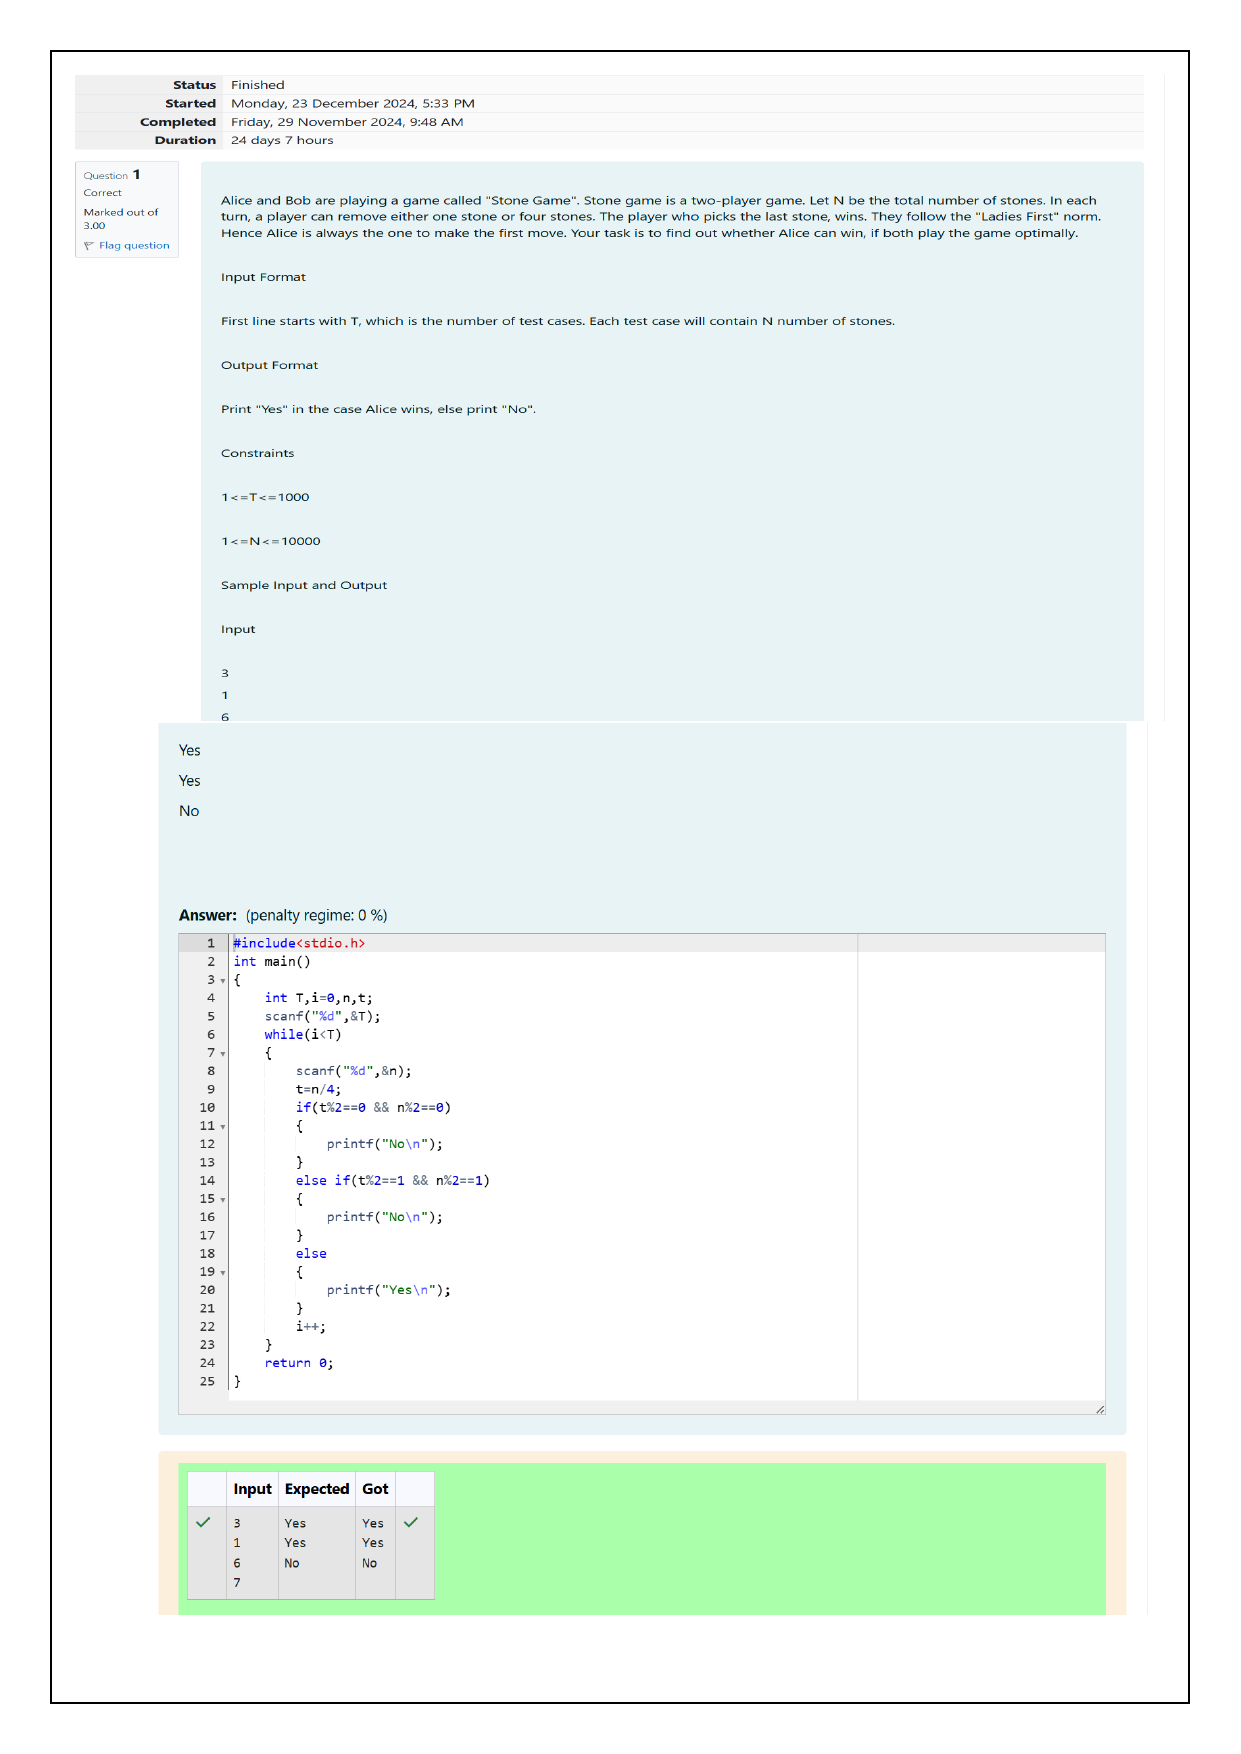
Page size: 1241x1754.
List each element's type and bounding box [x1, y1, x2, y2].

picture [75, 75, 1166, 721]
picture [75, 723, 1166, 1615]
